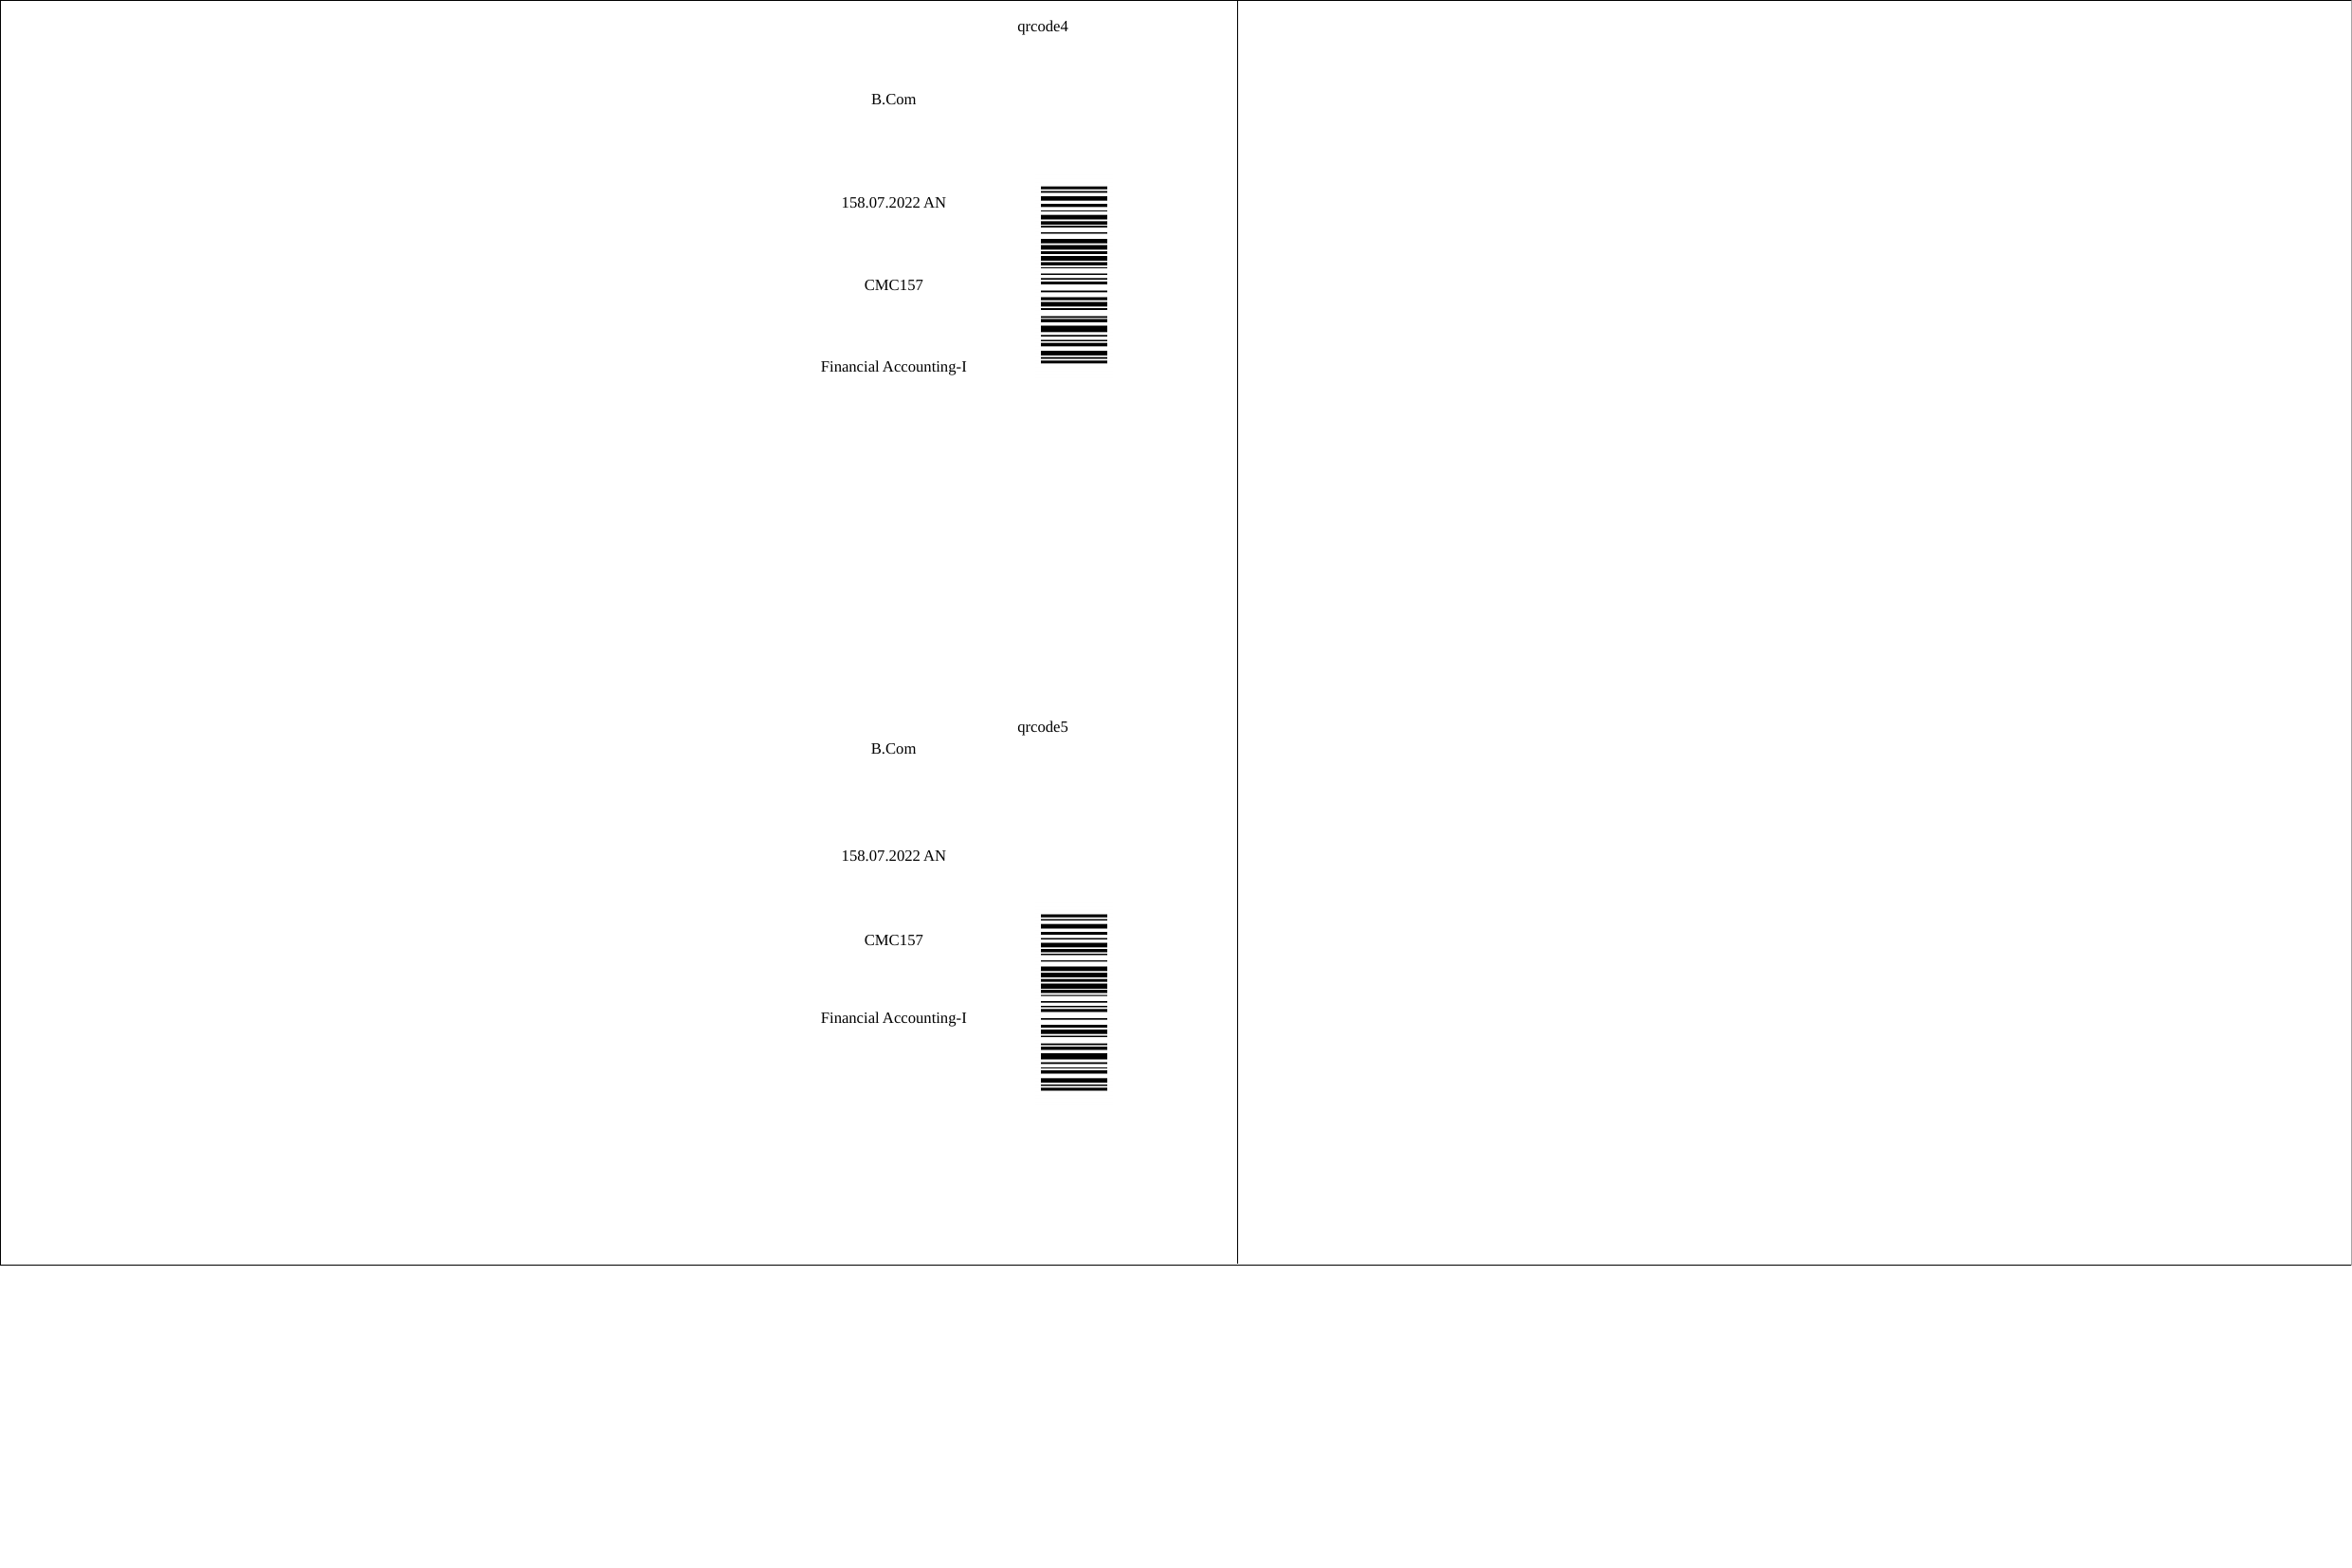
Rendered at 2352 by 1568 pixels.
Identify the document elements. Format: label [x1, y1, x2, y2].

picture [1034, 173, 1114, 378]
table_header [1, 1, 1237, 1264]
picture [1034, 901, 1114, 1105]
table_header [1238, 1, 2351, 1264]
